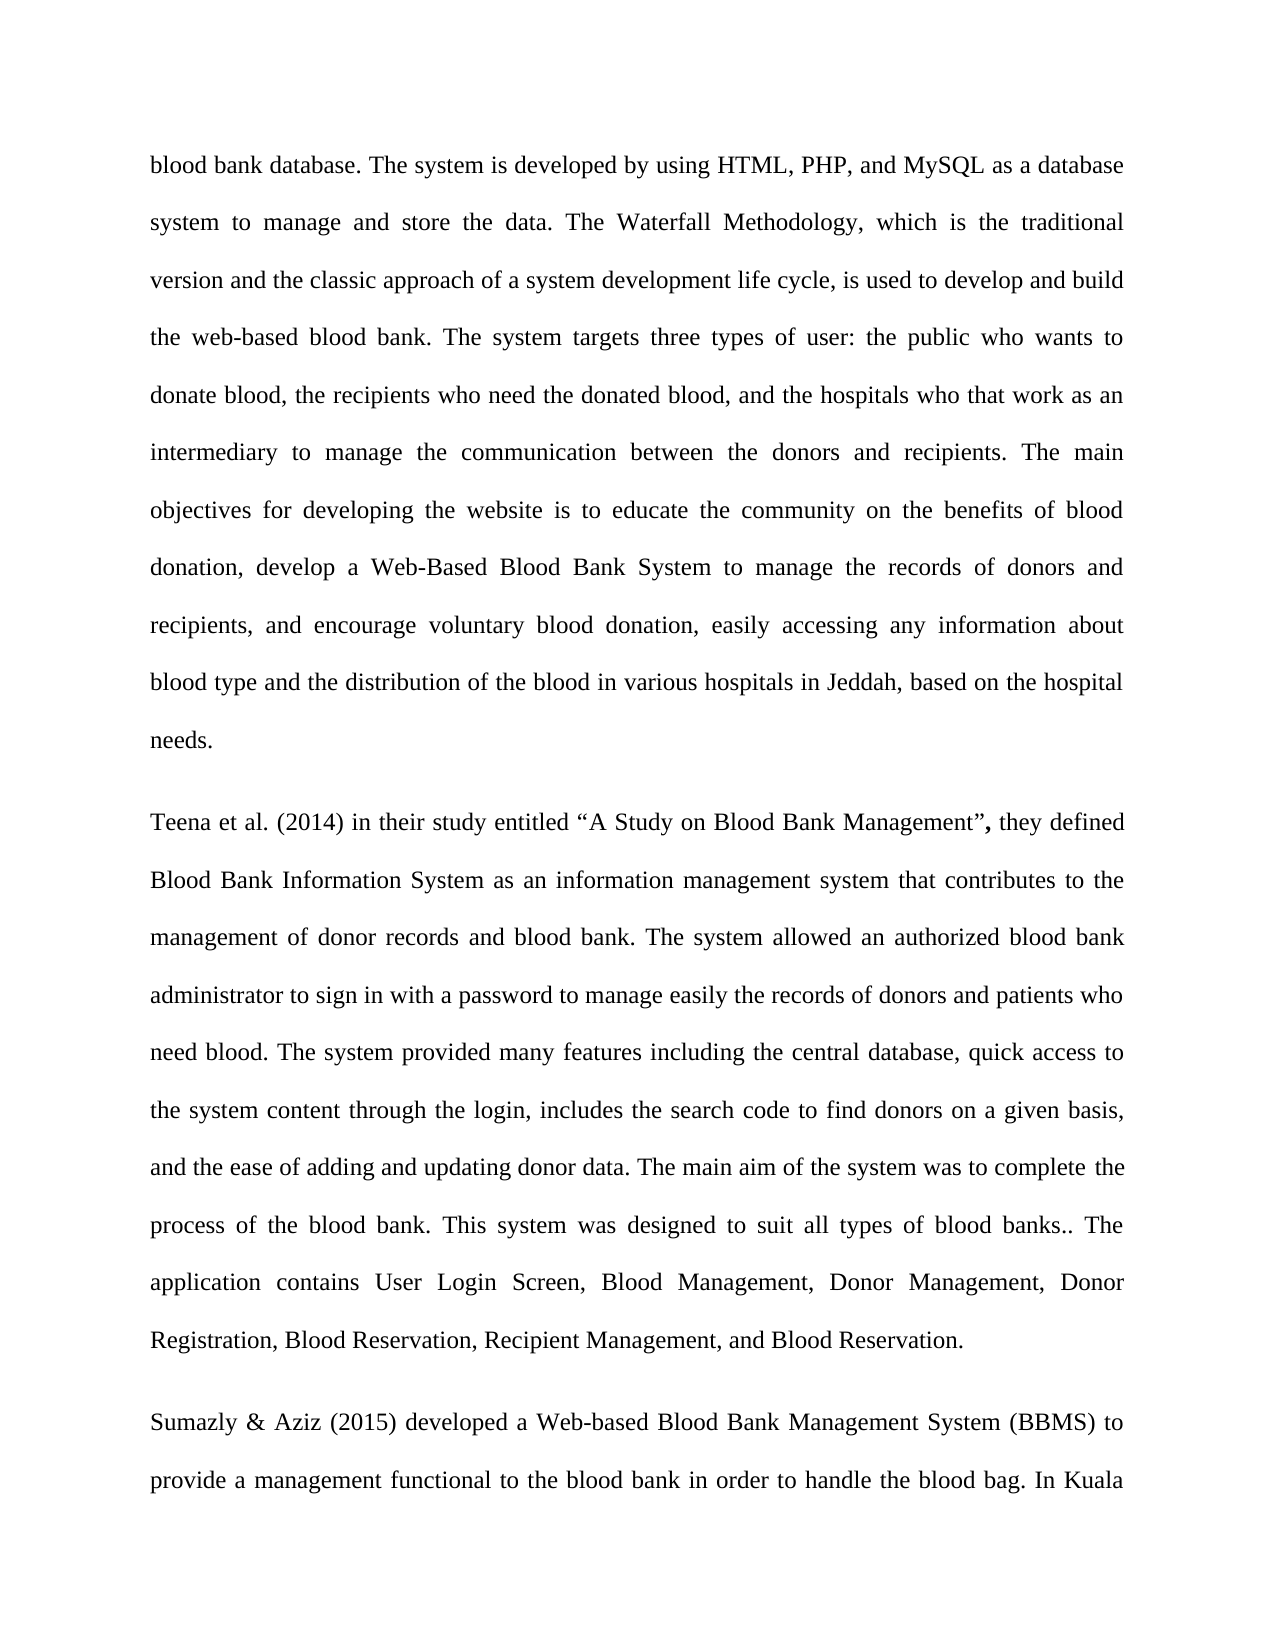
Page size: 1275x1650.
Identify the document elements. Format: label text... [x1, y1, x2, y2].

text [150, 1407, 1125, 1494]
text Teena et al. (2014) in their study entitled “A Study on Blood Bank Management”, they defined Blood Bank Information System as an information management system that contributes to the management of donor records and blood bank. The system allowed an authorized blood bank administrator to sign in with a password to manage easily the records of donors and patients who need blood. The system provided many features including the central database, quick access to the system content through the login, includes the search code to find donors on a given basis, and the ease of adding and updating donor data. The main aim of the system was to complete the process of the blood bank. This system was designed to suit all types of blood banks.. The application contains User Login Screen, Blood Management, Donor Management, Donor Registration, Blood Reservation, Recipient Management, and Blood Reservation. [150, 807, 1125, 1354]
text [150, 150, 1125, 754]
